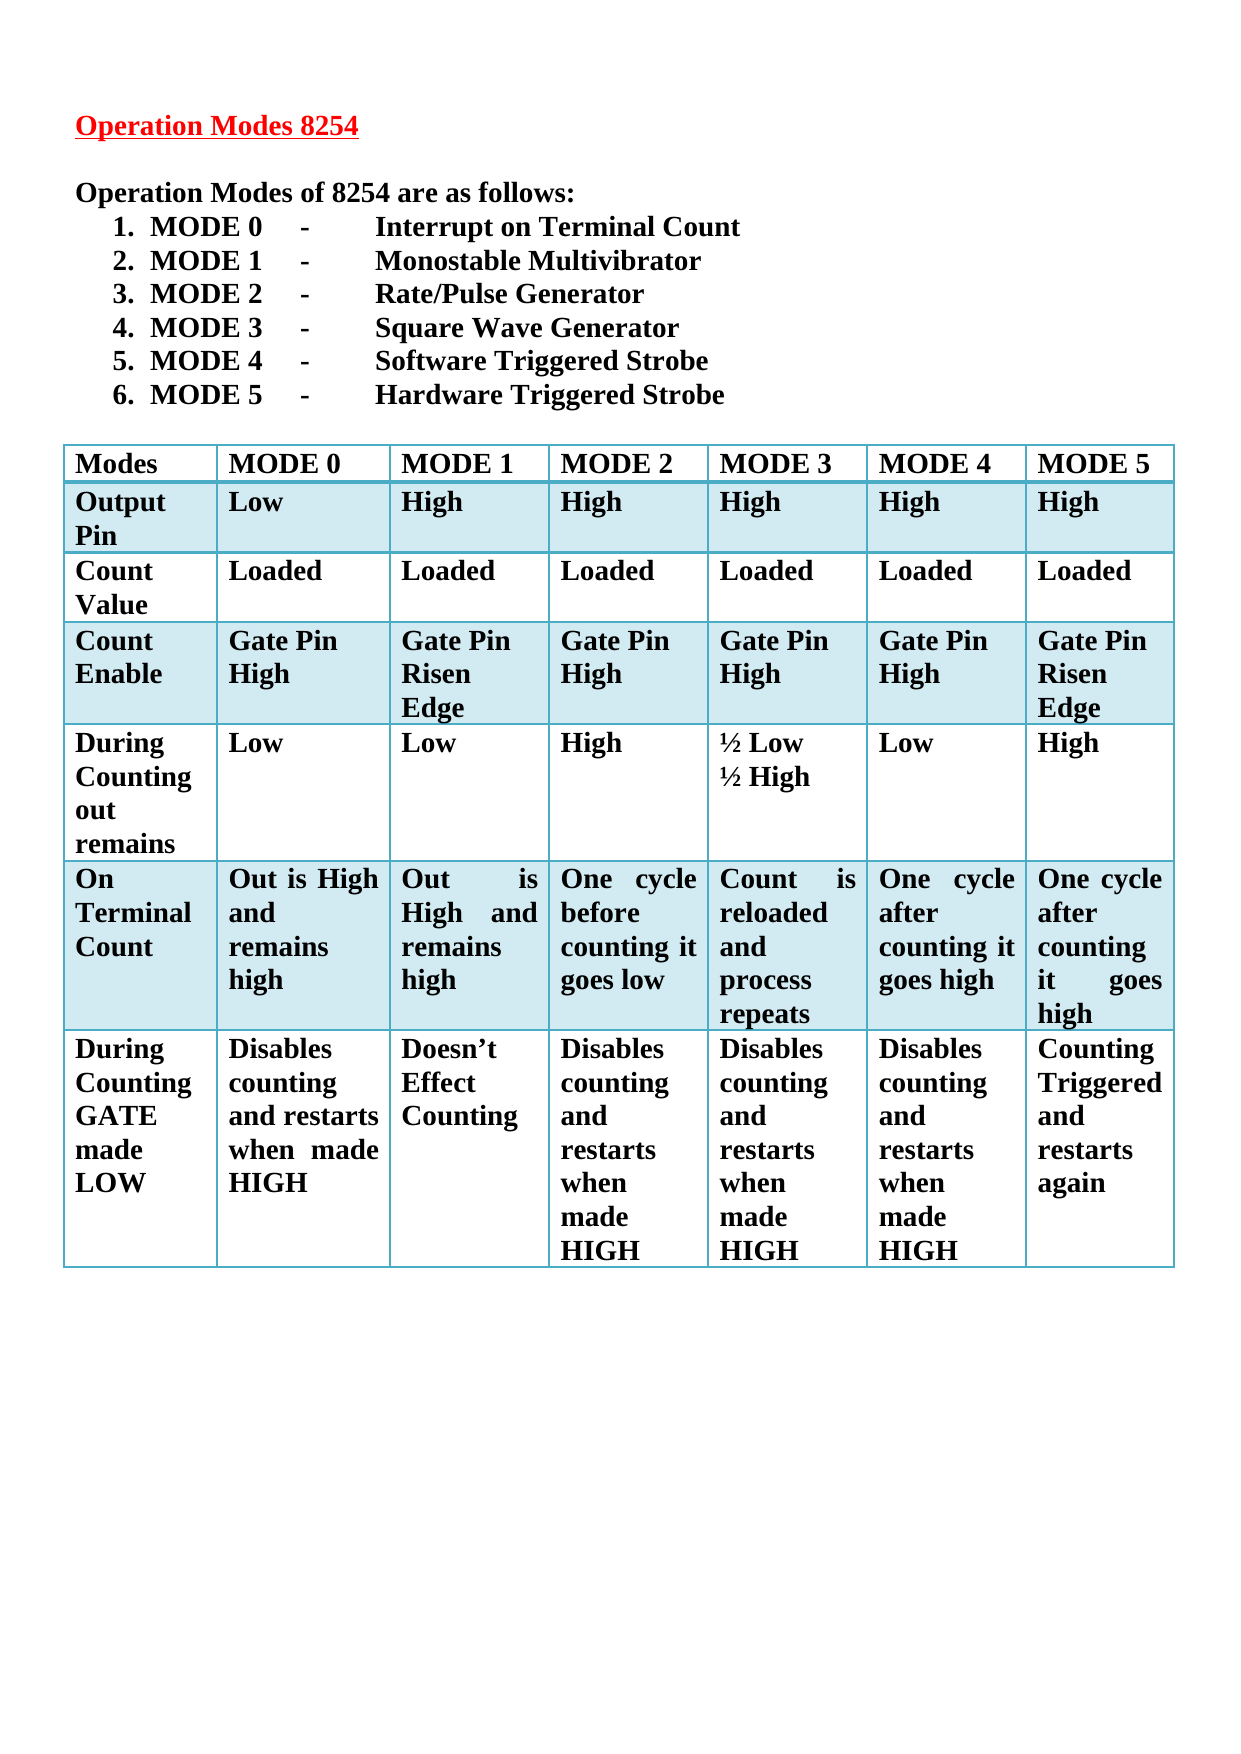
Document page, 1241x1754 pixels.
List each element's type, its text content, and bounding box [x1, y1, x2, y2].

table_cell Counting Triggered and restarts again [1027, 1031, 1173, 1266]
list MODE 2 - Rate/Pulse Generator [112, 276, 1165, 310]
table_cell Gate Pin High [550, 623, 707, 723]
table_cell High [550, 725, 707, 859]
table_cell Disables counting and restarts when made HIGH [868, 1031, 1025, 1266]
list MODE 4 - Software Triggered Strobe [112, 343, 1165, 377]
table_cell Gate Pin High [868, 623, 1025, 723]
table_cell High [709, 484, 866, 551]
table_header Modes [65, 446, 216, 479]
table_cell High [550, 484, 707, 551]
table_cell Loaded [1027, 554, 1173, 621]
table_header MODE 0 [218, 446, 389, 479]
text Operation Modes 8254 [75, 108, 1165, 142]
table_cell High [391, 484, 548, 551]
table_cell Disables counting and restarts when made HIGH [709, 1031, 866, 1266]
table_cell ½ Low ½ High [709, 725, 866, 859]
table_cell Low [218, 725, 389, 859]
table_cell Gate Pin High [709, 623, 866, 723]
table_cell Gate Pin Risen Edge [1027, 623, 1173, 723]
table_cell High [868, 484, 1025, 551]
table_header MODE 5 [1027, 446, 1173, 479]
list MODE 1 - Monostable Multivibrator [112, 243, 1165, 276]
table_cell Out is High and remains high [391, 862, 548, 1029]
table_cell Count is reloaded and process repeats [709, 862, 866, 1029]
list MODE 3 - Square Wave Generator [112, 310, 1165, 343]
table_cell Loaded [218, 554, 389, 621]
table_header MODE 3 [709, 446, 866, 479]
table_header MODE 4 [868, 446, 1025, 479]
table_cell Out is High and remains high [218, 862, 389, 1029]
table_header MODE 2 [550, 446, 707, 479]
table_cell High [1027, 484, 1173, 551]
table_cell Loaded [709, 554, 866, 621]
table_cell Doesn’t Effect Counting [391, 1031, 548, 1266]
table_cell Loaded [550, 554, 707, 621]
table_cell One cycle after counting it goes high [868, 862, 1025, 1029]
table_cell Low [868, 725, 1025, 859]
table_cell Disables counting and restarts when made HIGH [218, 1031, 389, 1266]
table_cell Count Value [65, 554, 216, 621]
table_cell Gate Pin High [218, 623, 389, 723]
table_cell Count Enable [65, 623, 216, 723]
table_cell During Counting GATE made LOW [65, 1031, 216, 1266]
list MODE 5 - Hardware Triggered Strobe [112, 377, 1165, 410]
list MODE 0 - Interrupt on Terminal Count [112, 209, 1165, 243]
text Operation Modes of 8254 are as follows: [75, 176, 1165, 209]
table_cell Disables counting and restarts when made HIGH [550, 1031, 707, 1266]
table_cell High [1027, 725, 1173, 859]
table_cell One cycle after counting it goes high [1027, 862, 1173, 1029]
table_cell On Terminal Count [65, 862, 216, 1029]
table_cell One cycle before counting it goes low [550, 862, 707, 1029]
table_cell Gate Pin Risen Edge [391, 623, 548, 723]
table_cell Output Pin [65, 484, 216, 551]
table_header MODE 1 [391, 446, 548, 479]
table_cell Loaded [868, 554, 1025, 621]
table_cell Low [391, 725, 548, 859]
table_cell During Counting out remains [65, 725, 216, 859]
table_cell Loaded [391, 554, 548, 621]
table_cell Low [218, 484, 389, 551]
